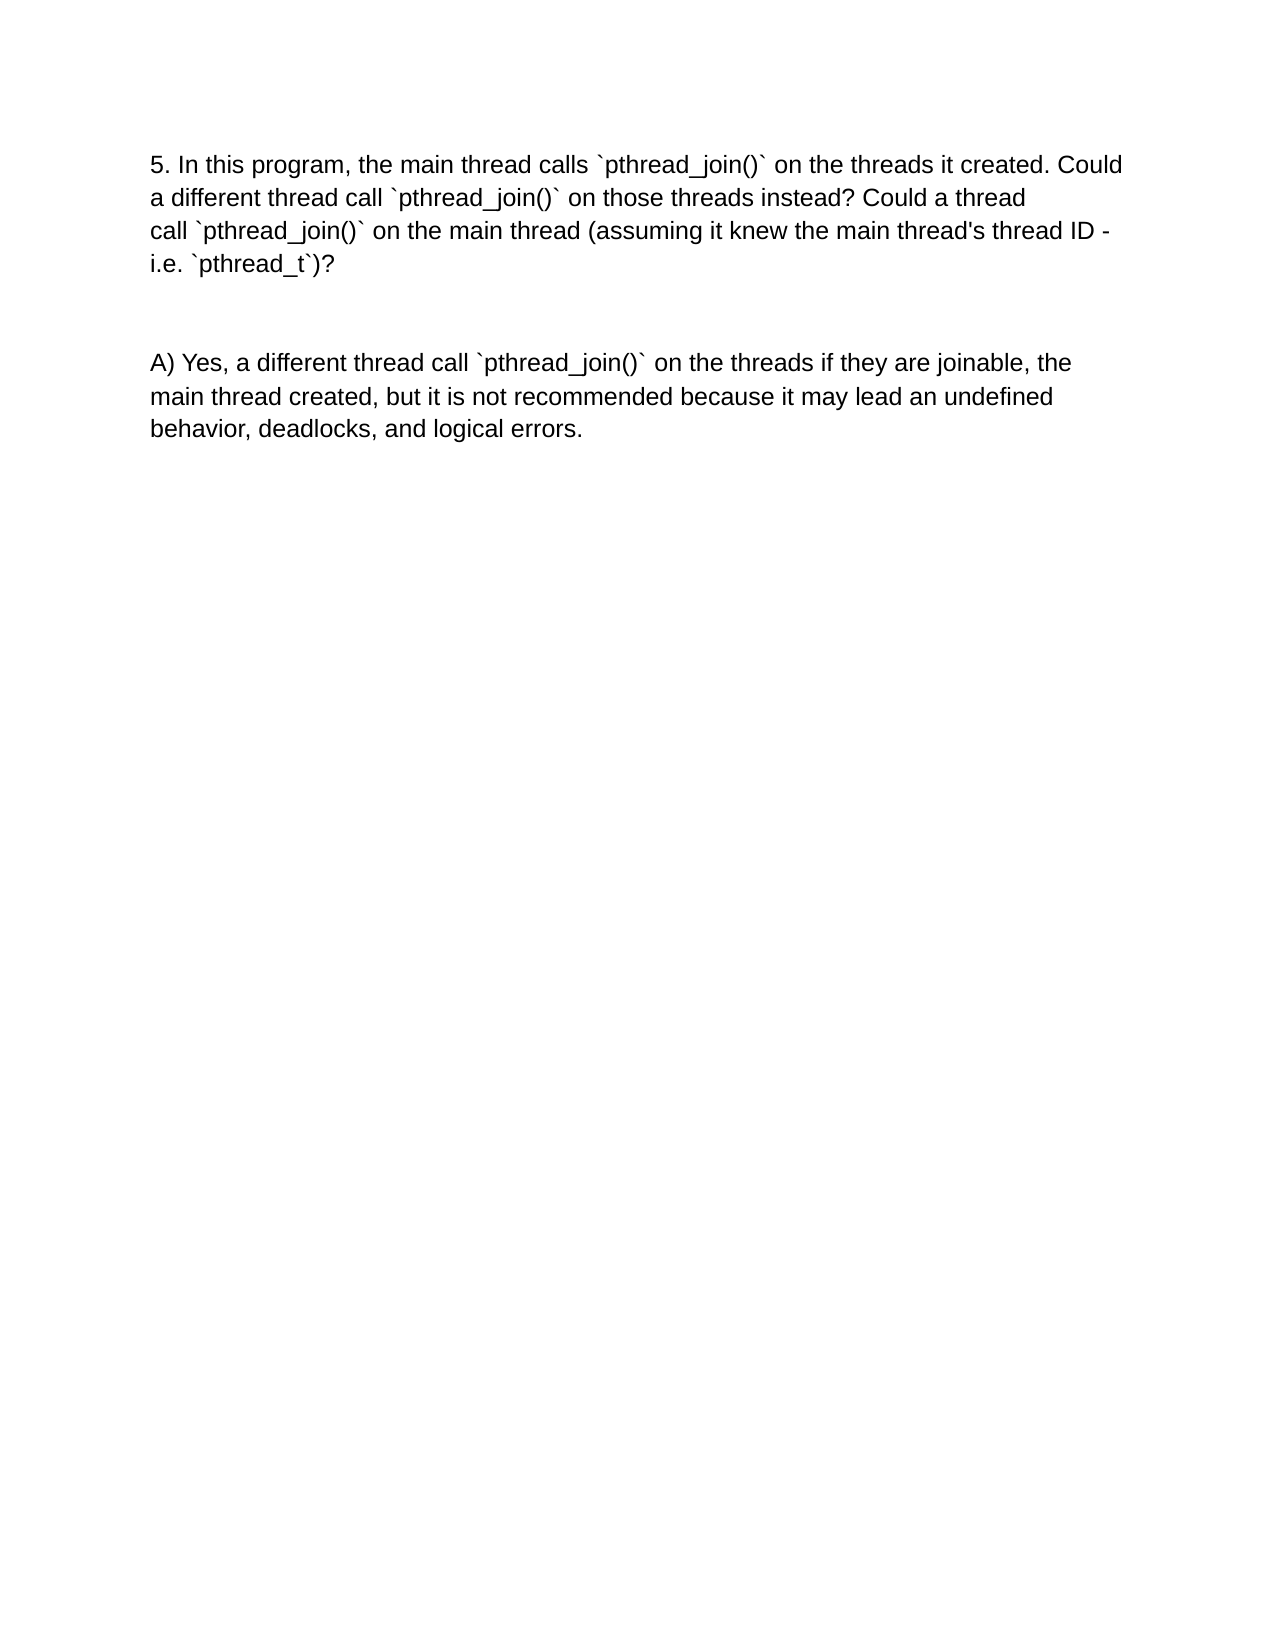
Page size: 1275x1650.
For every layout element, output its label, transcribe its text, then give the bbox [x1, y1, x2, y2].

text A) Yes, a different thread call `pthread_join()` on the threads if they are joinable, the main thread created, but it is not recommended because it may lead an undefined behavior, deadlocks, and logical errors. [150, 348, 1125, 443]
text 5. In this program, the main thread calls `pthread_join()` on the threads it created. Could a different thread call `pthread_join()` on those threads instead? Could a thread call `pthread_join()` on the main thread (assuming it knew the main thread's thread ID - i.e. `pthread_t`)? [150, 150, 1125, 278]
